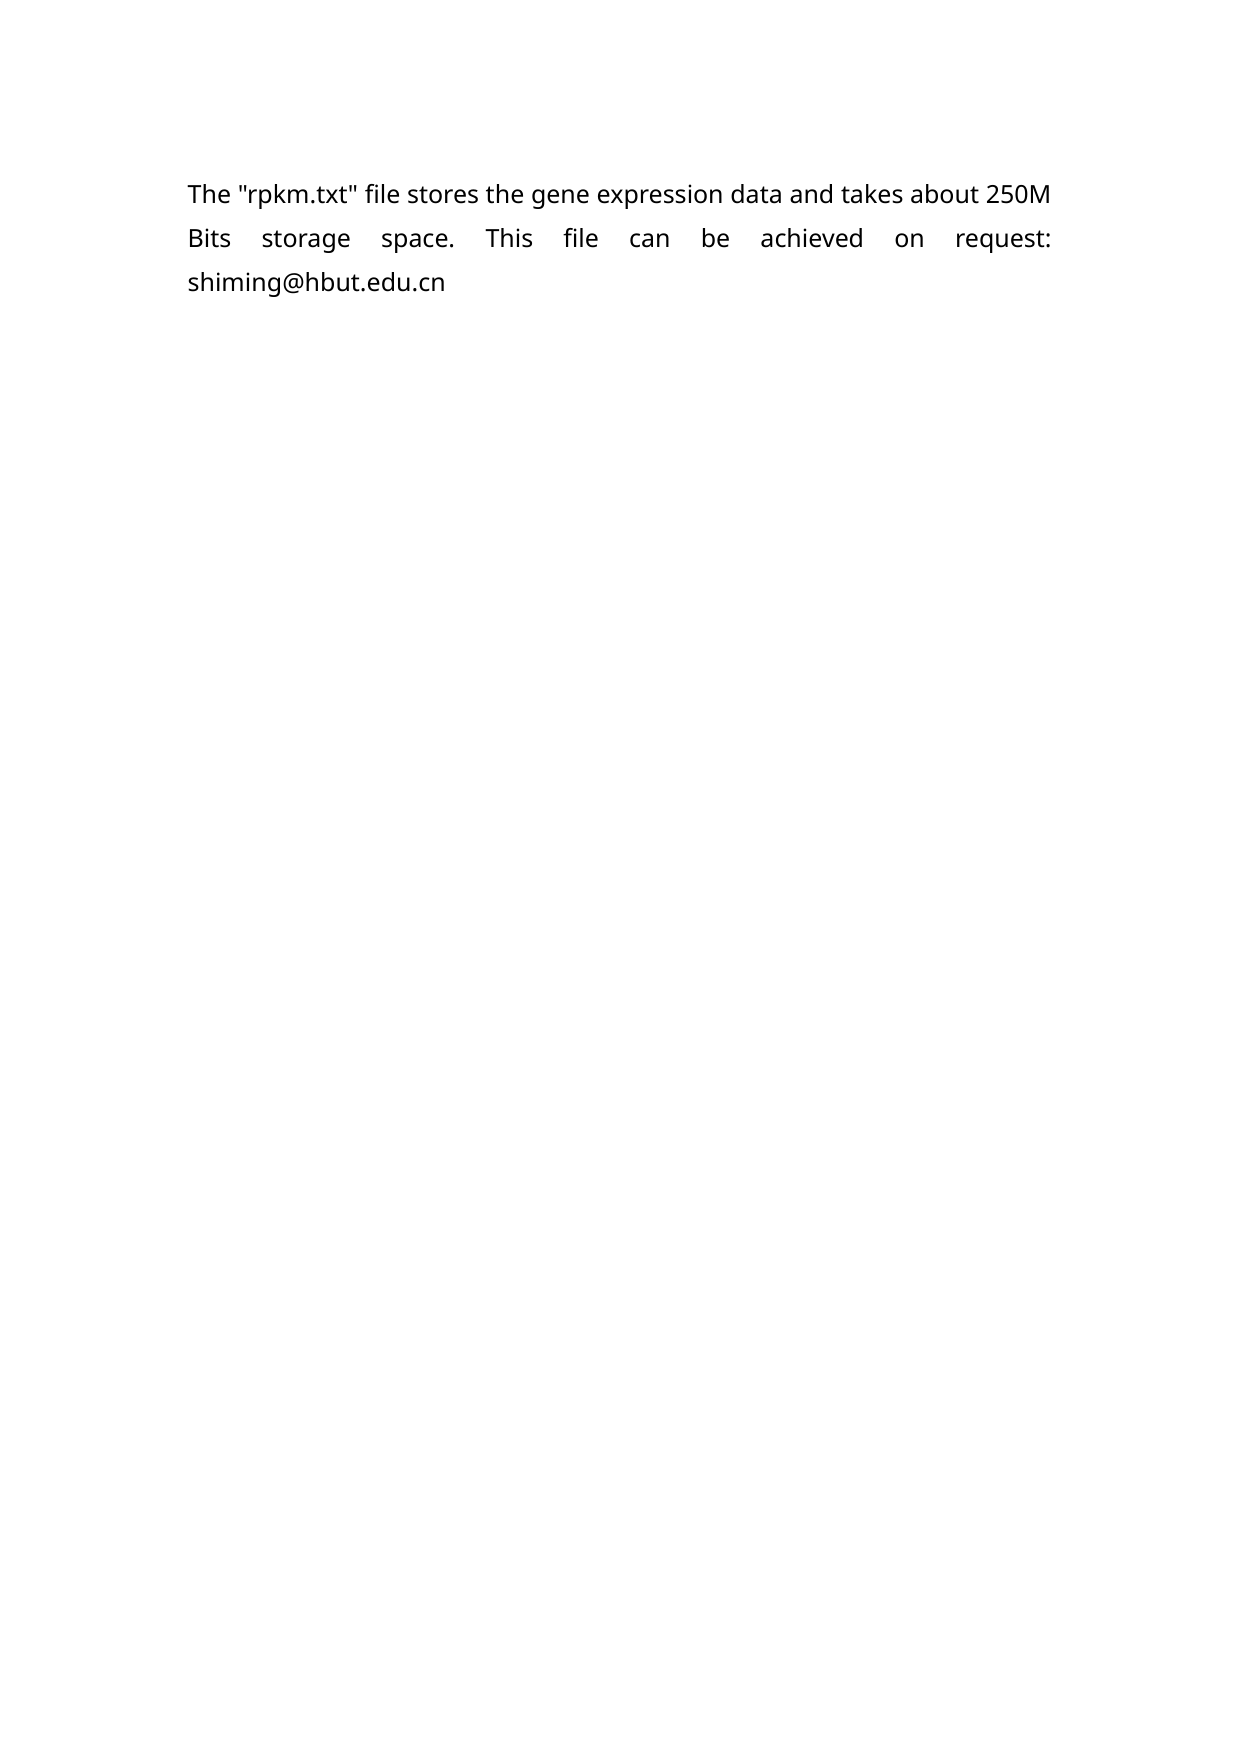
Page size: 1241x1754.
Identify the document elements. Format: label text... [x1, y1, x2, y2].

text The "rpkm.txt" file stores the gene expression data and takes about 250M Bits storage space. This file can be achieved on request: shiming@hbut.edu.cn [187, 172, 1053, 304]
